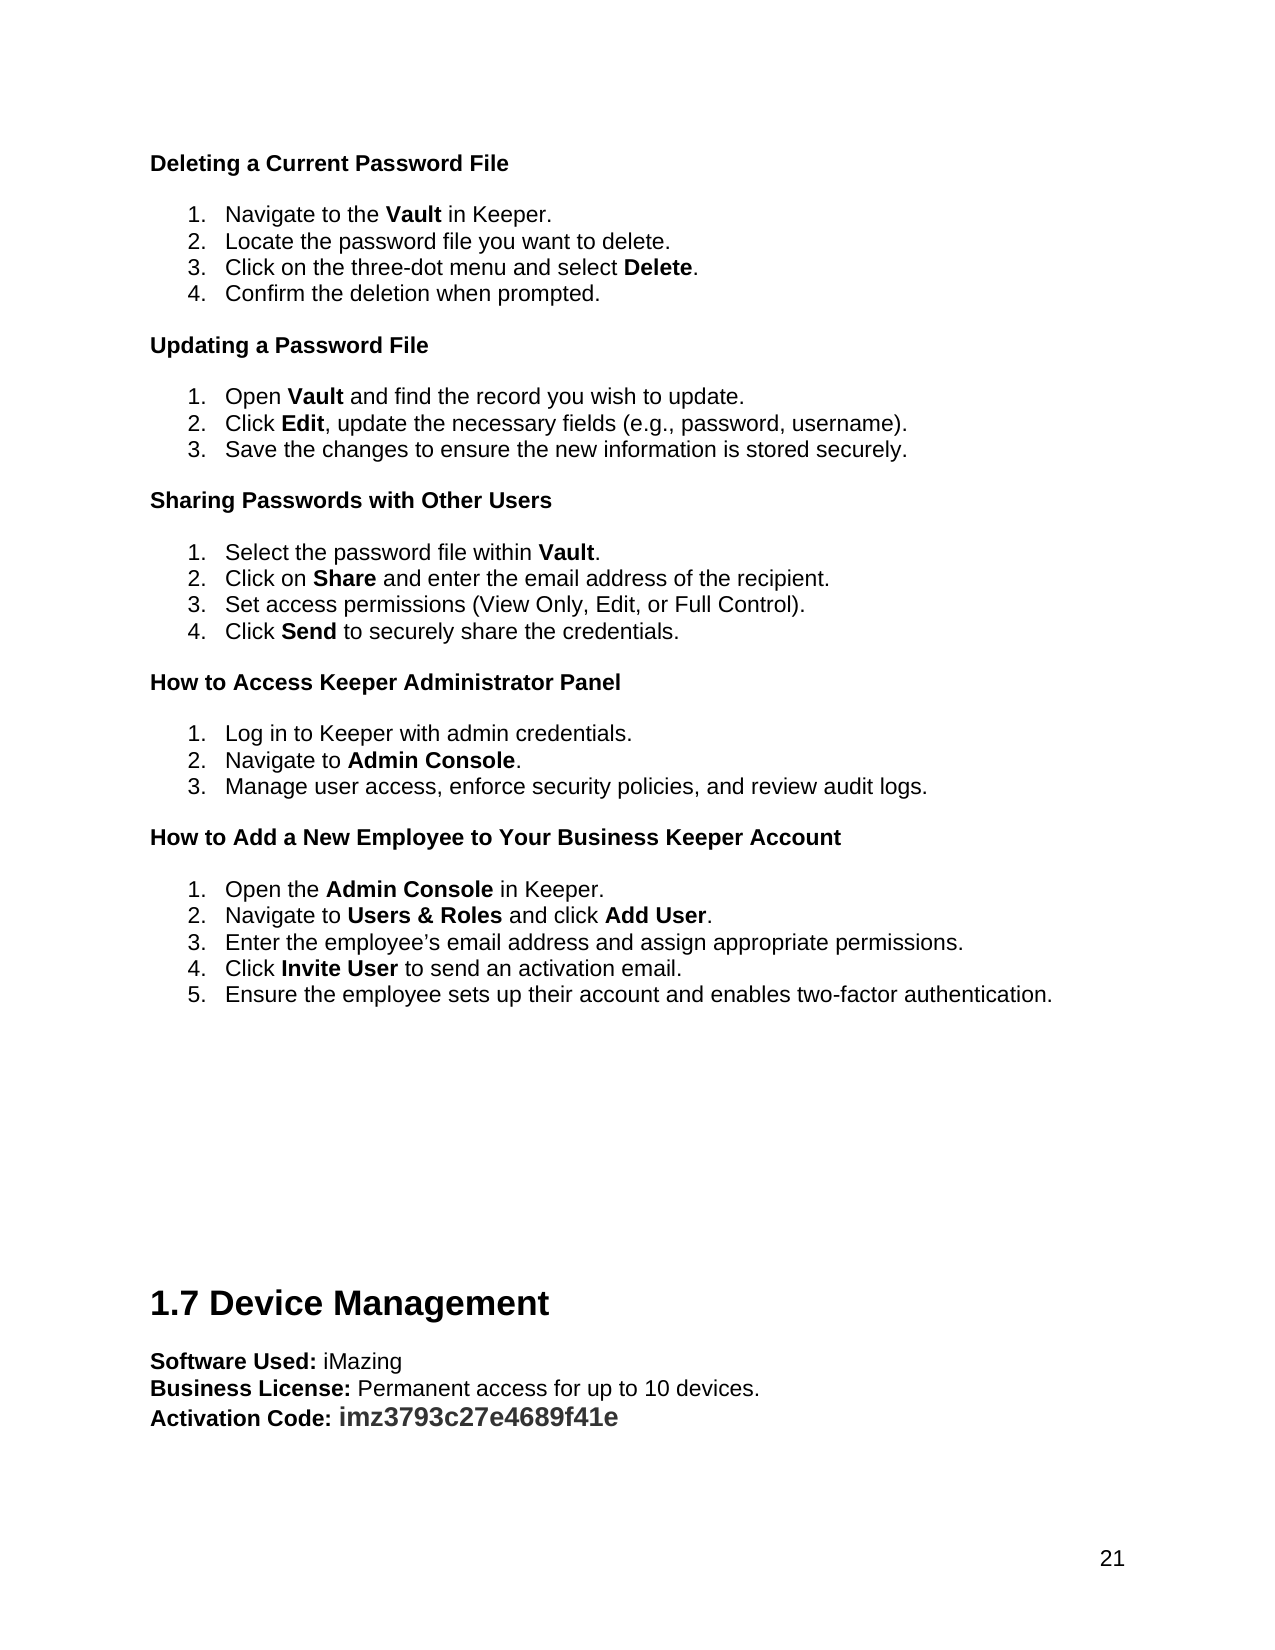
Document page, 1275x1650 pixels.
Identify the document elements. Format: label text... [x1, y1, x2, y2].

subtitle 1.7 Device Management [150, 1283, 1125, 1323]
list Log in to Keeper with admin credentials. [187, 720, 1125, 747]
list Open Vault and find the record you wish to update. [187, 383, 1125, 409]
list Confirm the deletion when prompted. [187, 280, 1125, 307]
list Manage user access, enforce security policies, and review audit logs. [187, 773, 1125, 799]
list Click Invite User to send an activation email. [187, 955, 1125, 981]
list Ensure the employee sets up their account and enables two-factor authentication. [187, 981, 1125, 1007]
list Select the password file within Vault. [187, 538, 1125, 565]
list Save the changes to ensure the new information is stored securely. [187, 436, 1125, 462]
subtitle Deleting a Current Password File [150, 150, 1125, 176]
list Click Edit, update the necessary fields (e.g., password, username). [187, 409, 1125, 436]
list Set access permissions (View Only, Edit, or Full Control). [187, 591, 1125, 618]
subtitle Updating a Password File [150, 332, 1125, 358]
list Click on Share and enter the email address of the recipient. [187, 565, 1125, 591]
list Open the Admin Console in Keeper. [187, 876, 1125, 902]
list Click on the three-dot menu and select Delete. [187, 254, 1125, 280]
list Navigate to Users & Roles and click Add User. [187, 902, 1125, 928]
subtitle How to Add a New Employee to Your Business Keeper Account [150, 824, 1125, 851]
subtitle How to Access Keeper Administrator Panel [150, 669, 1125, 695]
list Enter the employee’s email address and assign appropriate permissions. [187, 928, 1125, 955]
list Locate the password file you want to delete. [187, 228, 1125, 254]
text Software Used: iMazing Business License: Permanent access for up to 10 devices. Activation Code: imz3793c27e4689f41e [150, 1348, 1125, 1432]
list Click Send to securely share the credentials. [187, 618, 1125, 644]
list Navigate to the Vault in Keeper. [187, 201, 1125, 228]
subtitle Sharing Passwords with Other Users [150, 487, 1125, 513]
list Navigate to Admin Console. [187, 747, 1125, 773]
